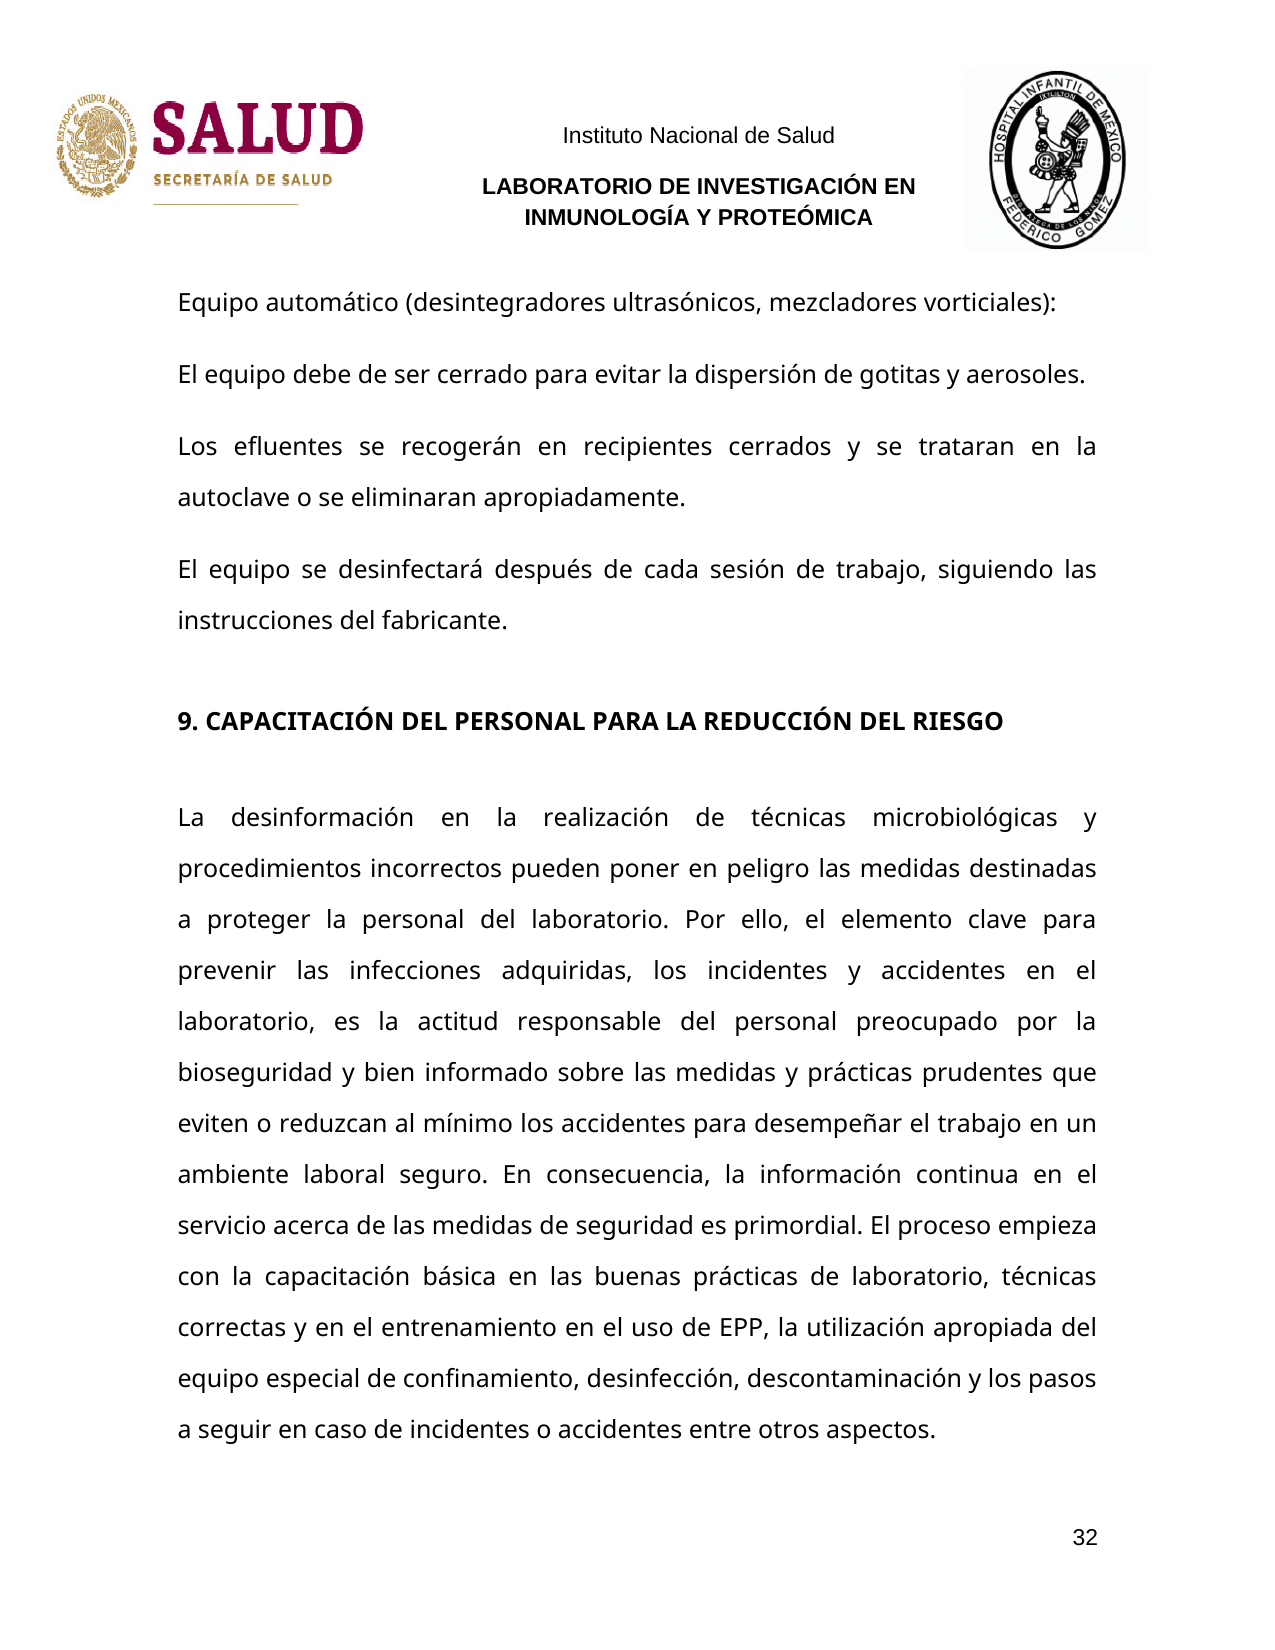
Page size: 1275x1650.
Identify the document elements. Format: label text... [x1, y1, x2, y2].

text El equipo debe de ser cerrado para evitar la dispersión de gotitas y aerosoles. [177, 357, 1098, 391]
picture [45, 83, 430, 205]
text Los efluentes se recogerán en recipientes cerrados y se trataran en la autoclave o se eliminaran apropiadamente. [177, 428, 1098, 513]
text El equipo se desinfectará después de cada sesión de trabajo, siguiendo las instrucciones del fabricante. [177, 551, 1098, 636]
text La desinformación en la realización de técnicas microbiológicas y procedimientos incorrectos pueden poner en peligro las medidas destinadas a proteger la personal del laboratorio. Por ello, el elemento clave para prevenir las infecciones adquiridas, los incidentes y accidentes en el laboratorio, es la actitud responsable del personal preocupado por la bioseguridad y bien informado sobre las medidas y prácticas prudentes que eviten o reduzcan al mínimo los accidentes para desempeñar el trabajo en un ambiente laboral seguro. En consecuencia, la información continua en el servicio acerca de las medidas de seguridad es primordial. El proceso empieza con la capacitación básica en las buenas prácticas de laboratorio, técnicas correctas y en el entrenamiento en el uso de EPP, la utilización apropiada del equipo especial de confinamiento, desinfección, descontaminación y los pasos a seguir en caso de incidentes o accidentes entre otros aspectos. [177, 799, 1098, 1446]
picture [963, 66, 1150, 252]
text Equipo automático (desintegradores ultrasónicos, mezcladores vorticiales): [177, 285, 1098, 319]
subtitle 9. CAPACITACIÓN DEL PERSONAL PARA LA REDUCCIÓN DEL RIESGO [177, 703, 1098, 737]
